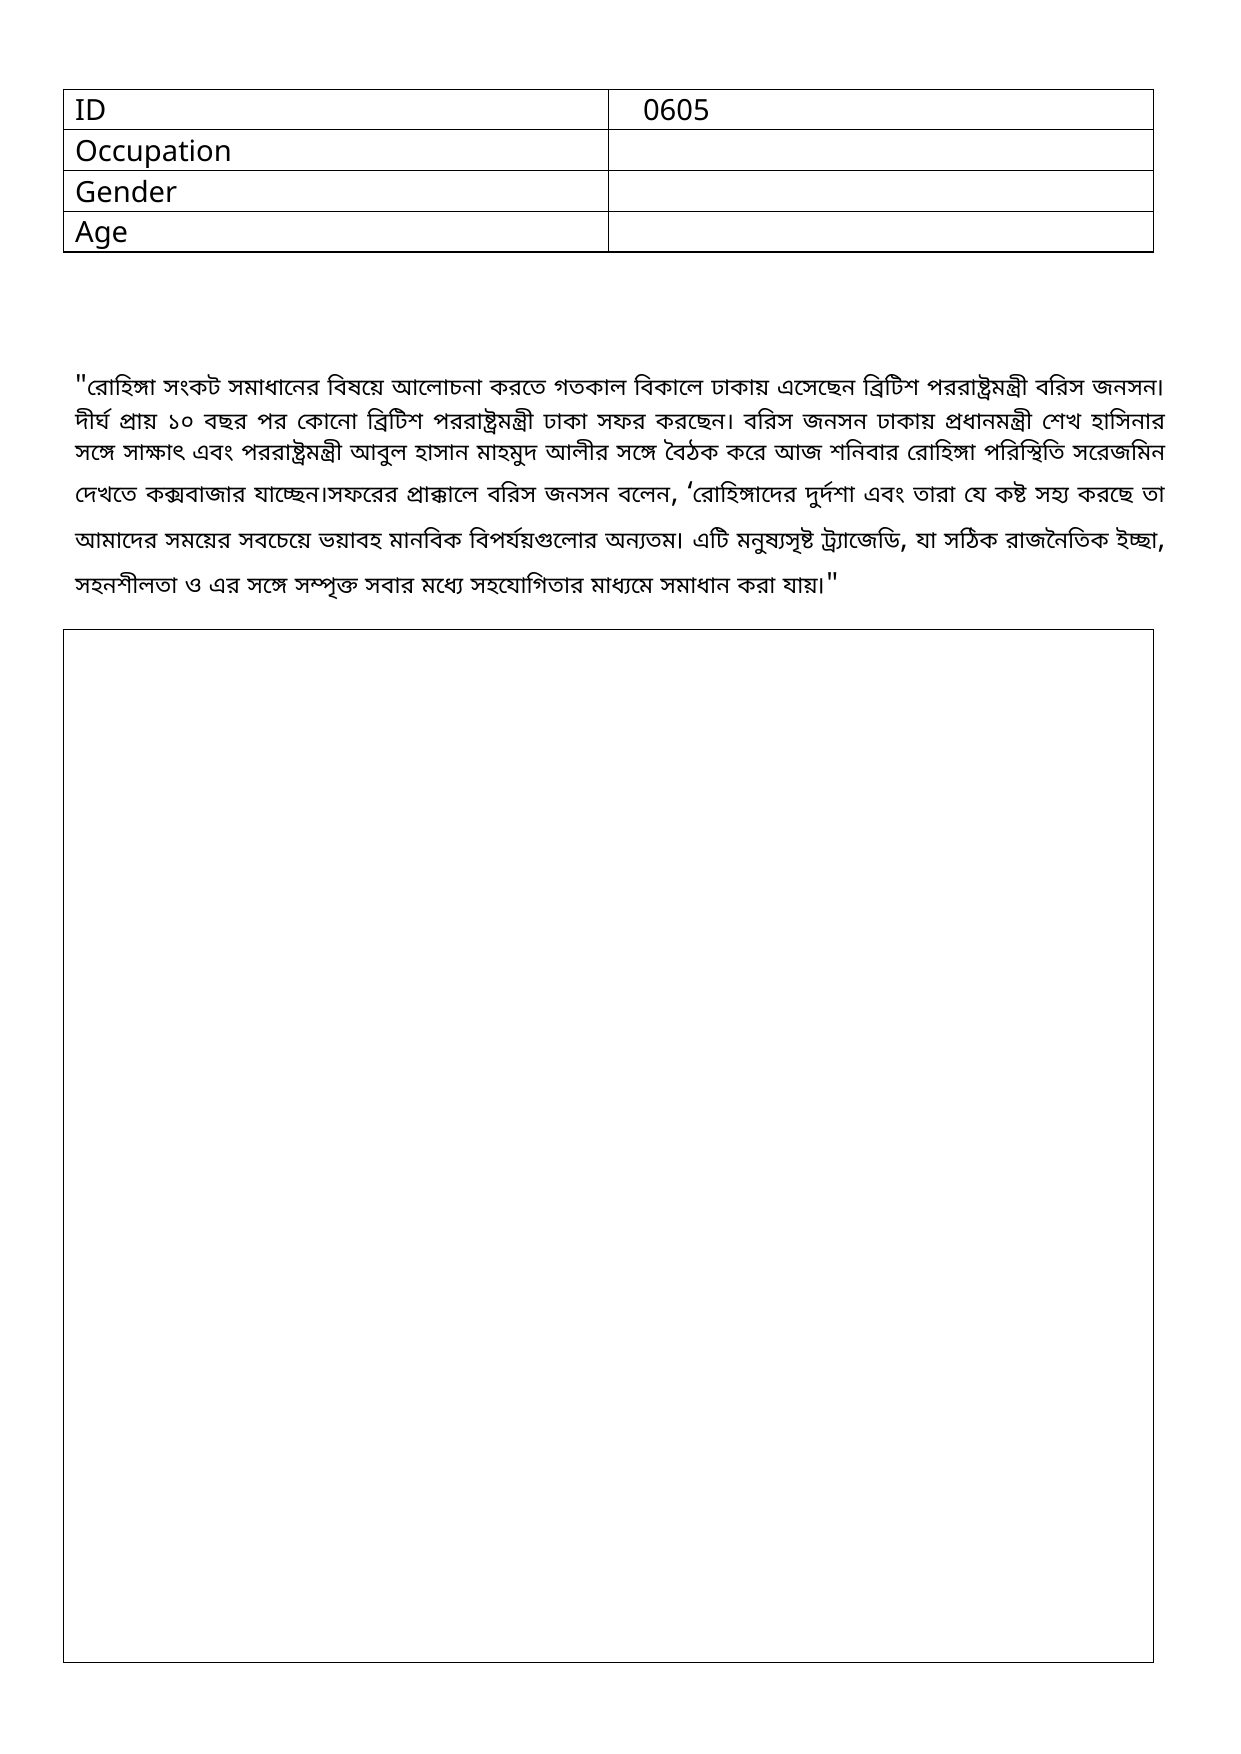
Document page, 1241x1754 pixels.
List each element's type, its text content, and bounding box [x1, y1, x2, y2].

table_header 0605 [609, 90, 1153, 129]
table_cell [609, 171, 1153, 211]
table_cell Age [64, 212, 608, 251]
text "রোহিঙ্গা সংকট সমাধানের বিষয়ে আলোচনা করতে গতকাল বিকালে ঢাকায় এসেছেন ব্রিটিশ পররাষ্ট্রমন্ত্রী বরিস জনসন। দীর্ঘ প্রায় ১০ বছর পর কোনো ব্রিটিশ পররাষ্ট্রমন্ত্রী ঢাকা সফর করছেন। বরিস জনসন ঢাকায় প্রধানমন্ত্রী শেখ হাসিনার সঙ্গে সাক্ষাৎ এবং পররাষ্ট্রমন্ত্রী আবুল হাসান মাহমুদ আলীর সঙ্গে বৈঠক করে আজ শনিবার রোহিঙ্গা পরিস্থিতি সরেজমিন দেখতে কক্সবাজার যাচ্ছেন।সফরের প্রাক্কালে বরিস জনসন বলেন, ‘রোহিঙ্গাদের দুর্দশা এবং তারা যে কষ্ট সহ্য করছে তা আমাদের সময়ের সবচেয়ে ভয়াবহ মানবিক বিপর্যয়গুলোর অন্যতম। এটি মনুষ্যসৃষ্ট ট্র্যাজেডি, যা সঠিক রাজনৈতিক ইচ্ছা, সহনশীলতা ও এর সঙ্গে সম্পৃক্ত সবার মধ্যে সহযোগিতার মাধ্যমে সমাধান করা যায়।" [75, 364, 1165, 602]
table_cell Gender [64, 171, 608, 211]
table_header [64, 630, 1153, 1662]
table_cell Occupation [64, 130, 608, 170]
table_cell [609, 212, 1153, 251]
table_header ID [64, 90, 608, 129]
table_cell [609, 130, 1153, 170]
